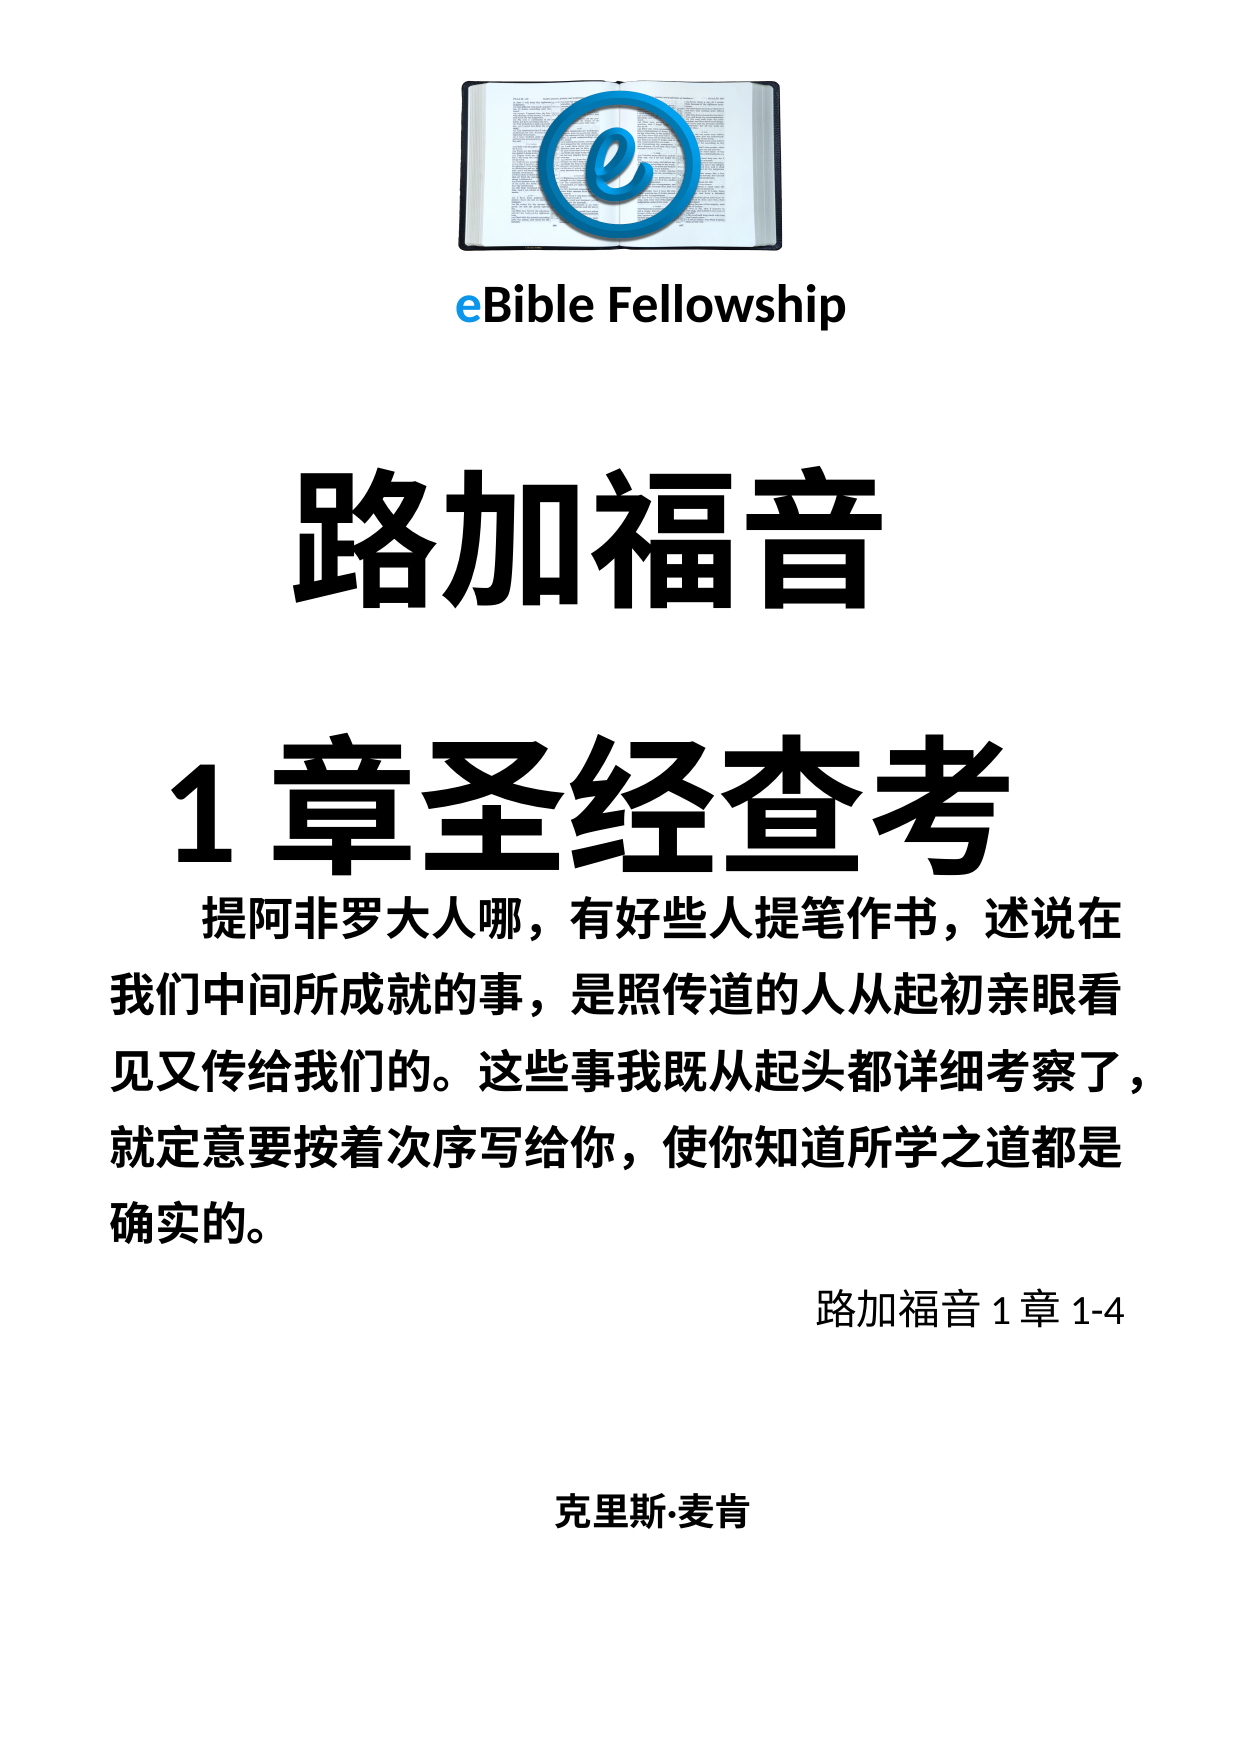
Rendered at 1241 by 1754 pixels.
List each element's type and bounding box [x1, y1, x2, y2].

picture [458, 80, 783, 251]
